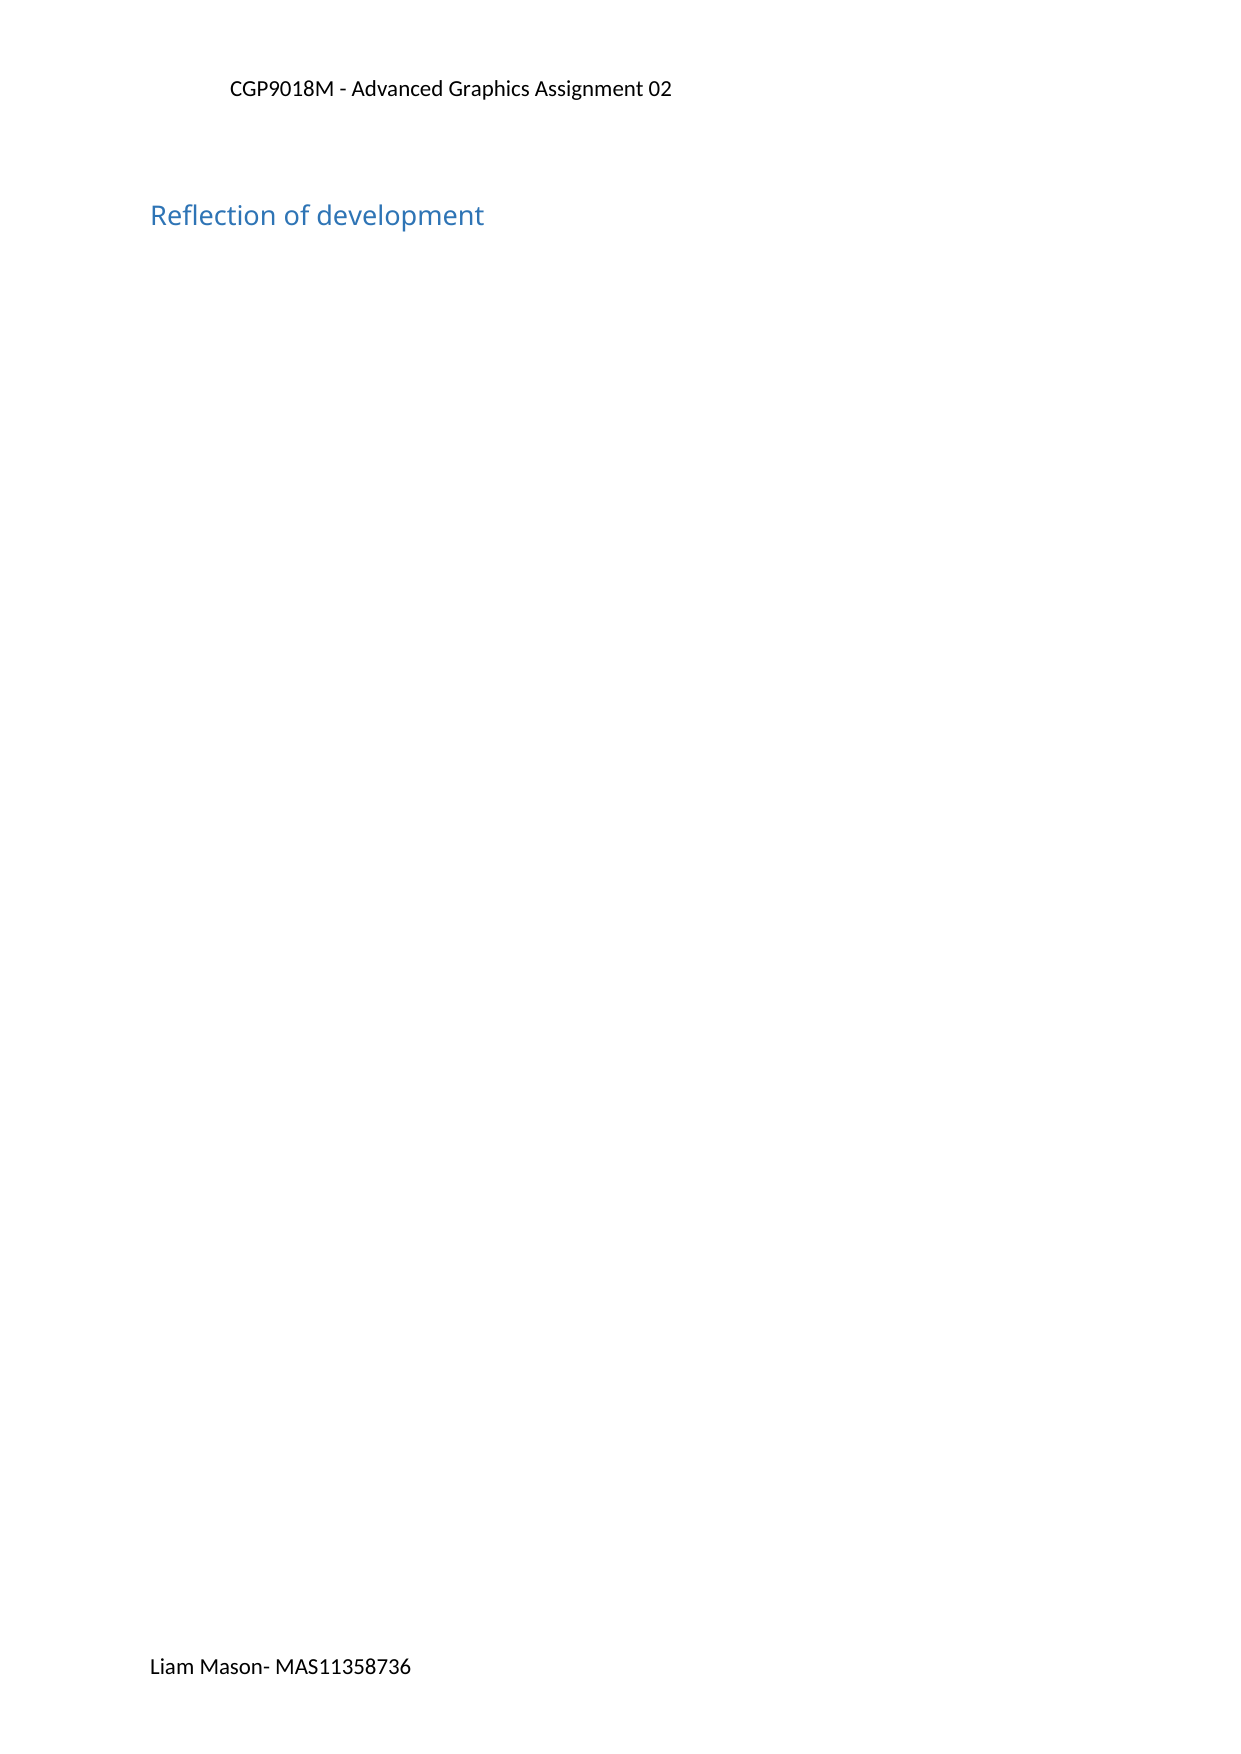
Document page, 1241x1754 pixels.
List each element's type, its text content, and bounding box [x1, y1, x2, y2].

subtitle Reflection of development [150, 197, 1090, 234]
